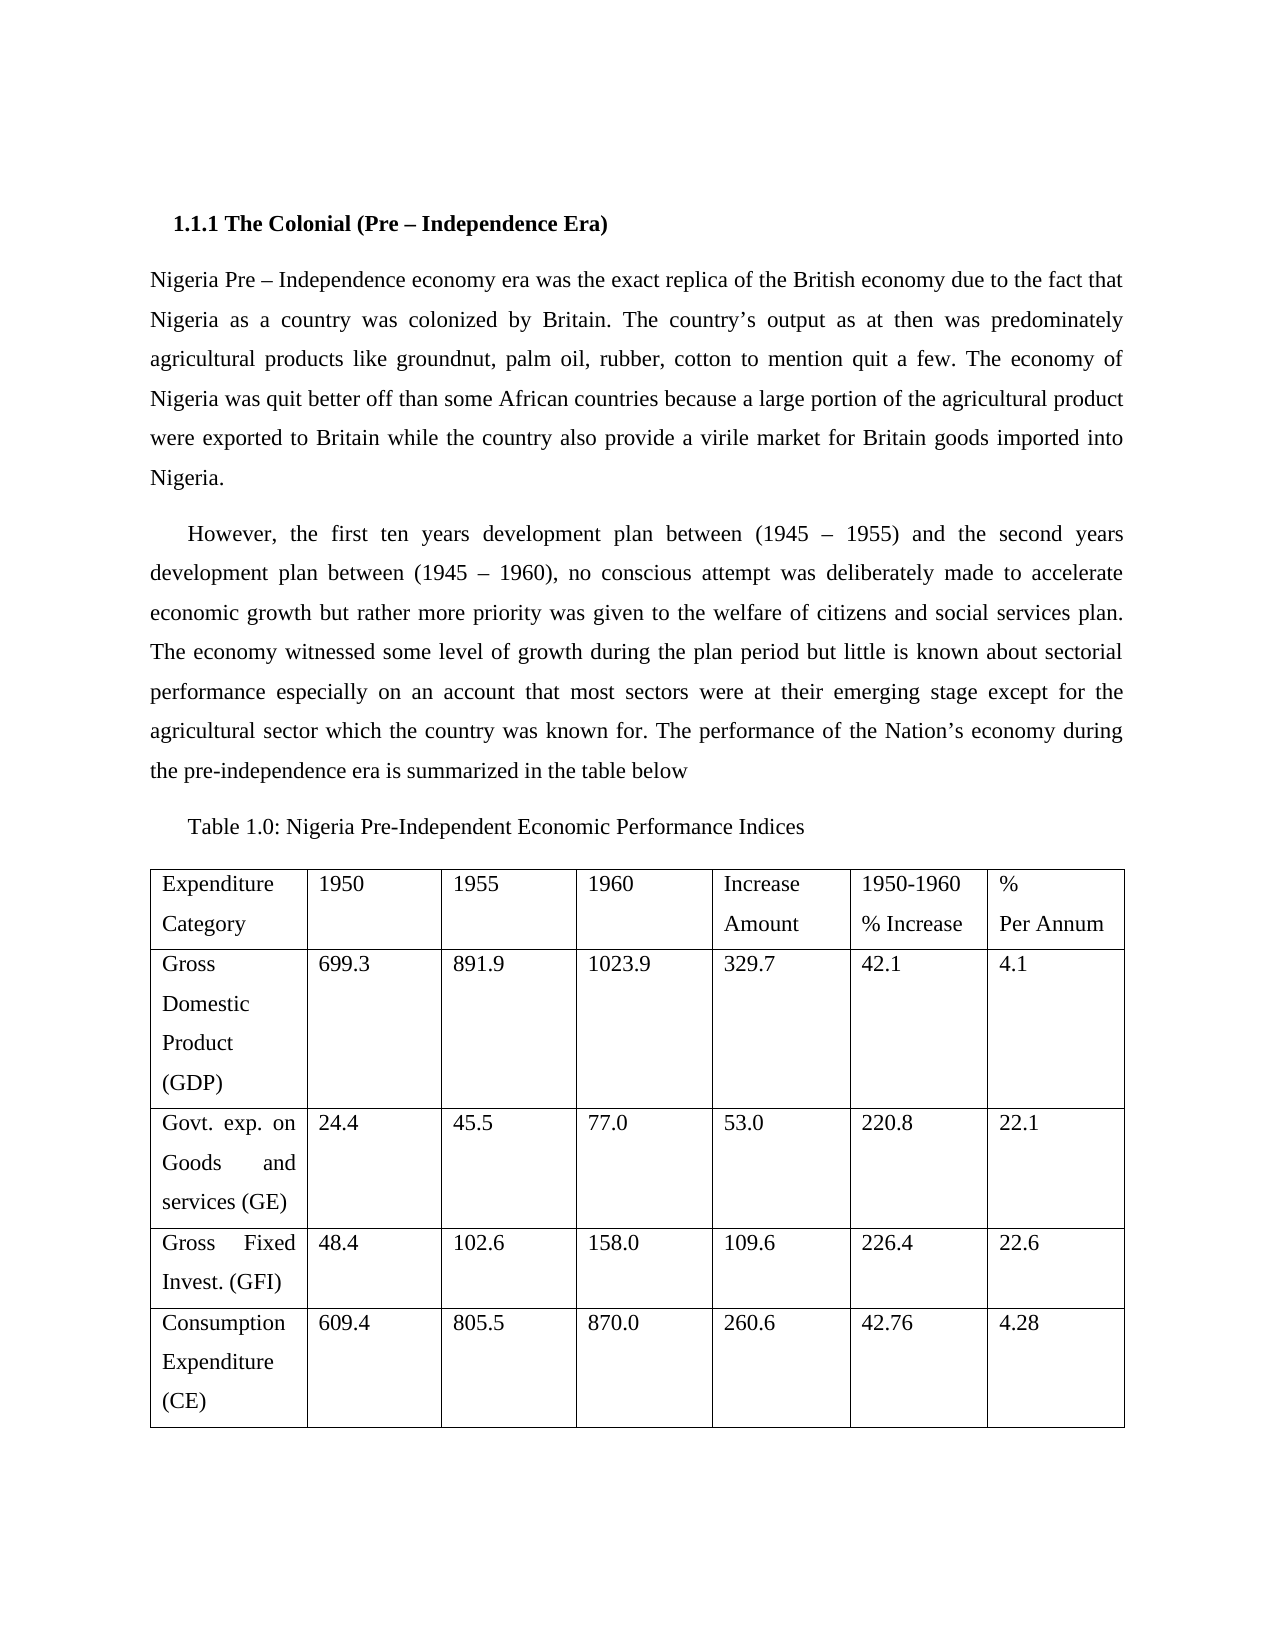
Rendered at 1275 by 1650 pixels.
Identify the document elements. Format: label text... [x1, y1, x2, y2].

table_header % Per Annum [988, 870, 1124, 949]
table_cell 22.1 [988, 1109, 1124, 1228]
table_cell 22.6 [988, 1229, 1124, 1308]
table_cell 4.1 [988, 950, 1124, 1108]
table_cell Gross Fixed Invest. (GFI) [151, 1229, 307, 1308]
table_cell 77.0 [577, 1109, 712, 1228]
table_cell 42.76 [851, 1309, 987, 1427]
table_cell 109.6 [713, 1229, 850, 1308]
text 1.1.1 The Colonial (Pre – Independence Era) [150, 210, 1125, 237]
table_cell Govt. exp. on Goods and services (GE) [151, 1109, 307, 1228]
table_header Expenditure Category [151, 870, 307, 949]
text Table 1.0: Nigeria Pre-Independent Economic Performance Indices [150, 813, 1125, 839]
table_cell 329.7 [713, 950, 850, 1108]
table_header Increase Amount [713, 870, 850, 949]
table_cell Consumption Expenditure (CE) [151, 1309, 307, 1427]
table_cell 42.1 [851, 950, 987, 1108]
table_cell 805.5 [442, 1309, 576, 1427]
table_cell 4.28 [988, 1309, 1124, 1427]
table_cell 1023.9 [577, 950, 712, 1108]
text However, the first ten years development plan between (1945 – 1955) and the second years development plan between (1945 – 1960), no conscious attempt was deliberately made to accelerate economic growth but rather more priority was given to the welfare of citizens and social services plan. The economy witnessed some level of growth during the plan period but little is known about sectorial performance especially on an account that most sectors were at their emerging stage except for the agricultural sector which the country was known for. The performance of the Nation’s economy during the pre-independence era is summarized in the table below [150, 520, 1125, 783]
table_cell 699.3 [308, 950, 441, 1108]
table_cell 609.4 [308, 1309, 441, 1427]
table_header 1950 [308, 870, 441, 949]
table_cell 45.5 [442, 1109, 576, 1228]
table_cell 870.0 [577, 1309, 712, 1427]
table_cell 226.4 [851, 1229, 987, 1308]
table_cell 158.0 [577, 1229, 712, 1308]
table_header 1955 [442, 870, 576, 949]
table_header 1960 [577, 870, 712, 949]
text Nigeria Pre – Independence economy era was the exact replica of the British economy due to the fact that Nigeria as a country was colonized by Britain. The country’s output as at then was predominately agricultural products like groundnut, palm oil, rubber, cotton to mention quit a few. The economy of Nigeria was quit better off than some African countries because a large portion of the agricultural product were exported to Britain while the country also provide a virile market for Britain goods imported into Nigeria. [150, 266, 1125, 490]
table_cell 220.8 [851, 1109, 987, 1228]
table_cell 891.9 [442, 950, 576, 1108]
table_cell 53.0 [713, 1109, 850, 1228]
table_cell 48.4 [308, 1229, 441, 1308]
table_cell 102.6 [442, 1229, 576, 1308]
table_cell 24.4 [308, 1109, 441, 1228]
table_header 1950-1960 % Increase [851, 870, 987, 949]
table_cell Gross Domestic Product (GDP) [151, 950, 307, 1108]
table_cell 260.6 [713, 1309, 850, 1427]
